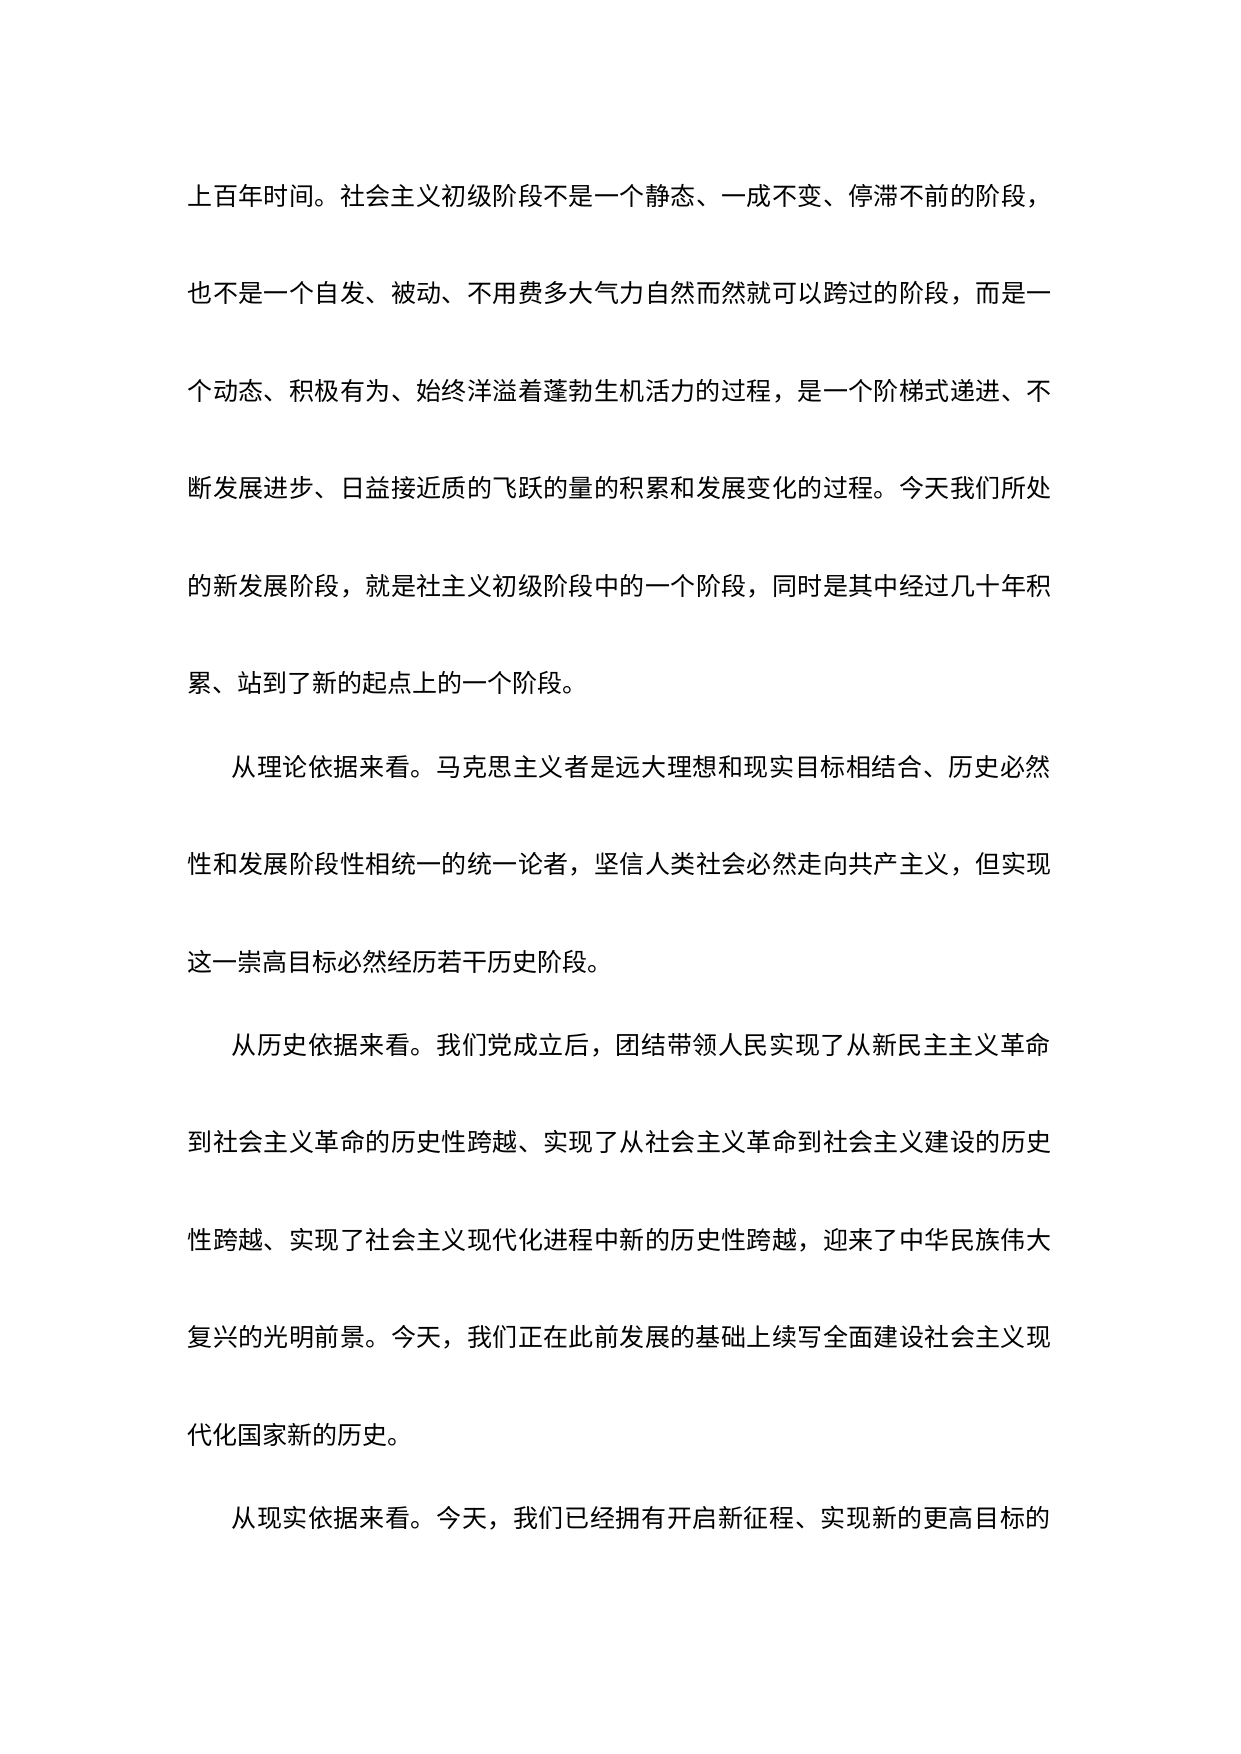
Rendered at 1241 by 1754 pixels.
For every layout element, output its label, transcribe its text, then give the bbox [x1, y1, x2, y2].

text 从历史依据来看。我们党成立后，团结带领人民实现了从新民主主义革命到社会主义革命的历史性跨越、实现了从社会主义革命到社会主义建设的历史性跨越、实现了社会主义现代化进程中新的历史性跨越，迎来了中华民族伟大复兴的光明前景。今天，我们正在此前发展的基础上续写全面建设社会主义现代化国家新的历史。 [187, 1011, 1053, 1466]
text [187, 162, 1053, 714]
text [187, 1484, 1053, 1549]
text 从理论依据来看。马克思主义者是远大理想和现实目标相结合、历史必然性和发展阶段性相统一的统一论者，坚信人类社会必然走向共产主义，但实现这一崇高目标必然经历若干历史阶段。 [187, 733, 1053, 993]
